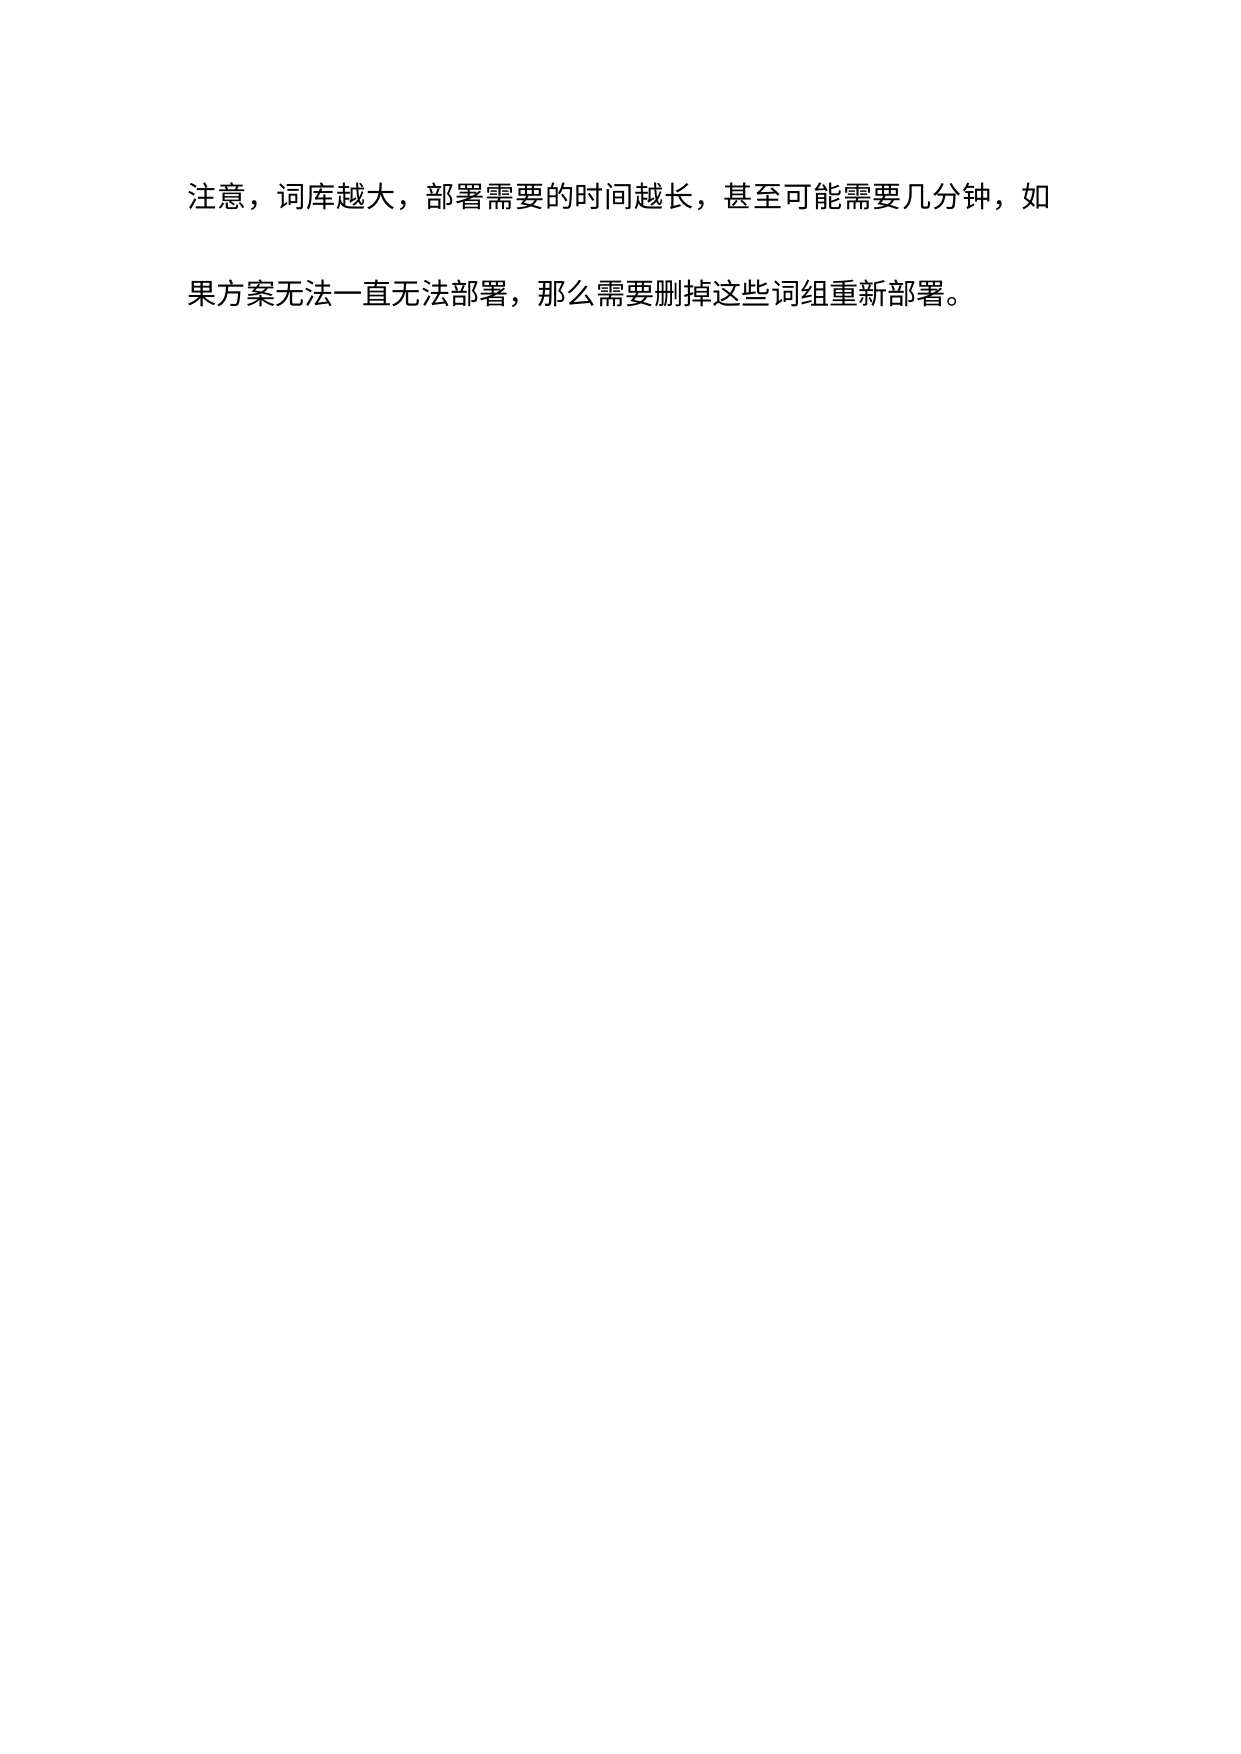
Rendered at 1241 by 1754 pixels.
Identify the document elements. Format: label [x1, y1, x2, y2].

text [187, 162, 1053, 324]
